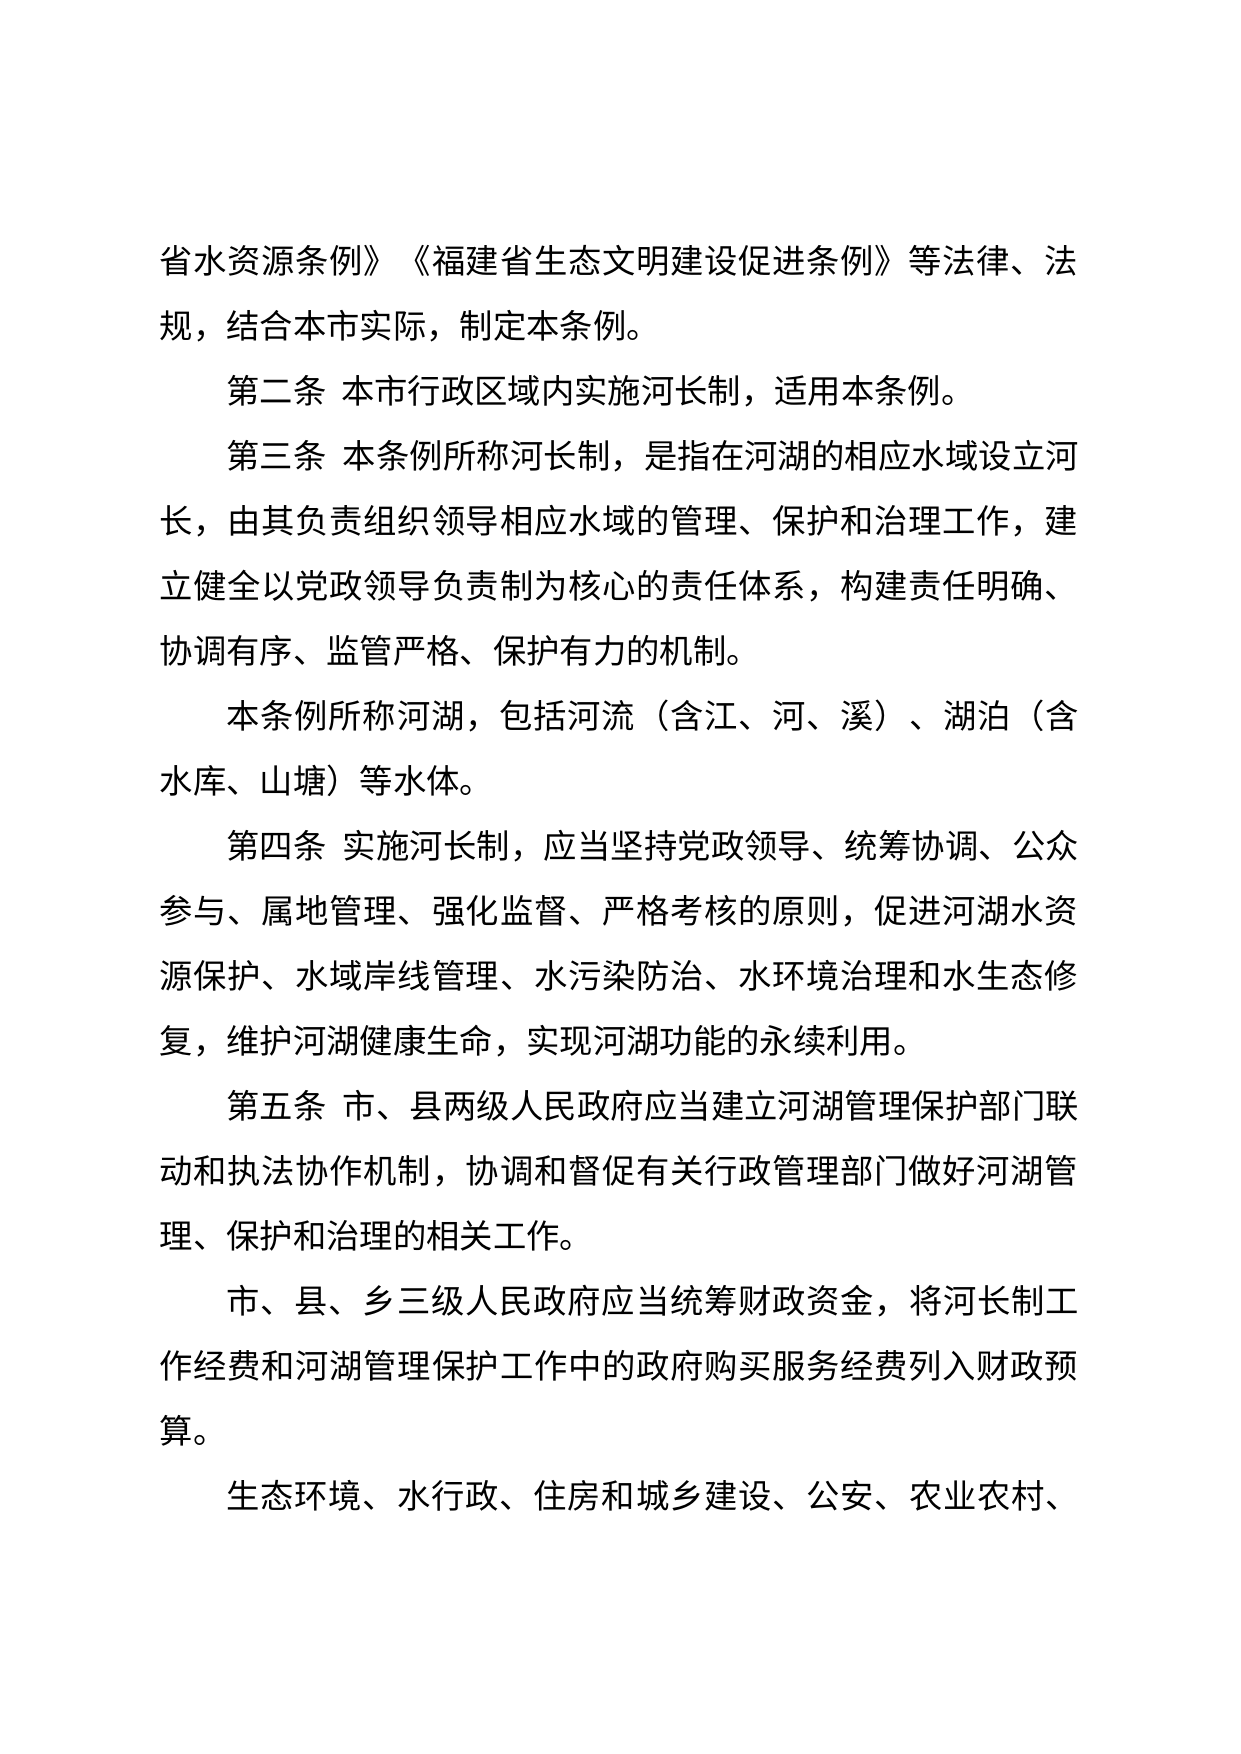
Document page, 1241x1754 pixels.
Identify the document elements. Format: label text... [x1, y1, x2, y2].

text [159, 227, 1081, 357]
text 第四条 实施河长制，应当坚持党政领导、统筹协调、公众参与、属地管理、强化监督、严格考核的原则，促进河湖水资源保护、水域岸线管理、水污染防治、水环境治理和水生态修复，维护河湖健康生命，实现河湖功能的永续利用。 [159, 812, 1081, 1072]
text 第三条 本条例所称河长制，是指在河湖的相应水域设立河长，由其负责组织领导相应水域的管理、保护和治理工作，建立健全以党政领导负责制为核心的责任体系，构建责任明确、协调有序、监管严格、保护有力的机制。 [159, 422, 1081, 682]
text 本条例所称河湖，包括河流（含江、河、溪）、湖泊（含水库、山塘）等水体。 [159, 682, 1081, 812]
text 第五条 市、县两级人民政府应当建立河湖管理保护部门联动和执法协作机制，协调和督促有关行政管理部门做好河湖管理、保护和治理的相关工作。 [159, 1072, 1081, 1267]
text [159, 1462, 1081, 1527]
text 第二条 本市行政区域内实施河长制，适用本条例。 [159, 357, 1081, 422]
text 市、县、乡三级人民政府应当统筹财政资金，将河长制工作经费和河湖管理保护工作中的政府购买服务经费列入财政预算。 [159, 1267, 1081, 1462]
